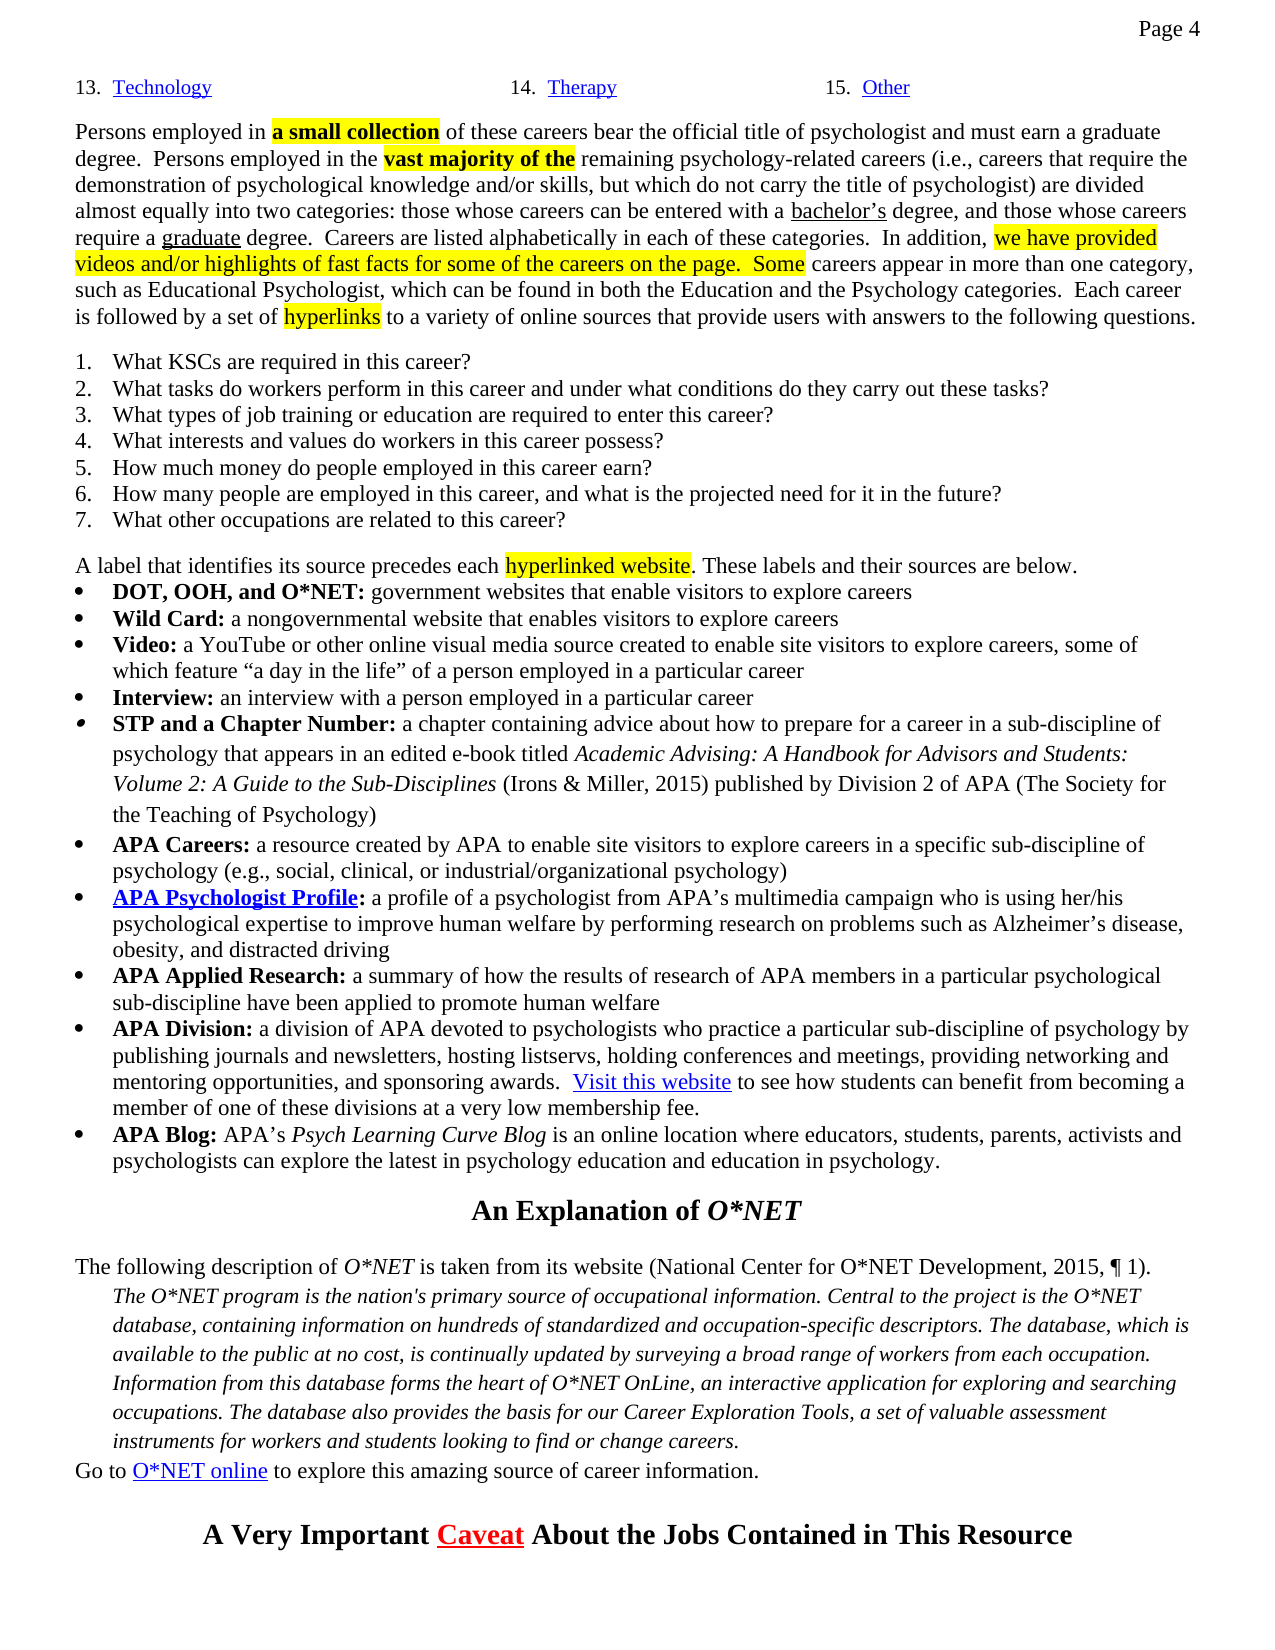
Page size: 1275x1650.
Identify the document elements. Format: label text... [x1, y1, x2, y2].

text An Explanation of O*NET [75, 1193, 1200, 1226]
list APA Applied Research: a summary of how the results of research of APA members in a particular psychological sub-discipline have been applied to promote human welfare [75, 963, 1200, 1015]
list APA Division: a division of APA devoted to psychologists who practice a particular sub-discipline of psychology by publishing journals and newsletters, hosting listservs, holding conferences and meetings, providing networking and mentoring opportunities, and sponsoring awards. Visit this website to see how students can benefit from becoming a member of one of these divisions at a very low membership fee. [75, 1015, 1200, 1121]
list What tasks do workers perform in this career and under what conditions do they carry out these tasks? [75, 374, 1200, 401]
list STP and a Chapter Number: a chapter containing advice about how to prepare for a career in a sub-discipline of psychology that appears in an edited e-book titled Academic Advising: A Handbook for Advisors and Students: Volume 2: A Guide to the Sub-Disciplines (Irons & Miller, 2015) published by Division 2 of APA (The Society for the Teaching of Psychology) [75, 710, 1200, 827]
text Persons employed in a small collection of these careers bear the official title of psychologist and must earn a graduate degree. Persons employed in the vast majority of the remaining psychology-related careers (i.e., careers that require the demonstration of psychological knowledge and/or skills, but which do not carry the title of psychologist) are divided almost equally into two categories: those whose careers can be entered with a bachelor’s degree, and those whose careers require a graduate degree. Careers are listed alphabetically in each of these categories. In addition, we have provided videos and/or highlights of fast facts for some of the careers on the page. Some careers appear in more than one category, such as Educational Psychologist, which can be found in both the Education and the Psychology categories. Each career is followed by a set of hyperlinks to a variety of online sources that provide users with answers to the following questions. [75, 118, 1200, 329]
list Technology [75, 75, 510, 99]
list What KSCs are required in this career? [75, 348, 1200, 374]
text A label that identifies its source precedes each hyperlinked website. These labels and their sources are below. [75, 552, 505, 578]
list Therapy [510, 75, 825, 99]
text A Very Important Caveat About the Jobs Contained in This Resource [75, 1517, 1200, 1551]
text A label that identifies its source precedes each hyperlinked website. These labels and their sources are below. [691, 552, 1200, 578]
list Interview: an interview with a person employed in a particular career [75, 684, 1200, 710]
list Other [825, 75, 1200, 99]
text The O*NET program is the nation's primary source of occupational information. Central to the project is the O*NET database, containing information on hundreds of standardized and occupation-specific descriptors. The database, which is available to the public at no cost, is continually updated by surveying a broad range of workers from each occupation. Information from this database forms the heart of O*NET OnLine, an interactive application for exploring and searching occupations. The database also provides the basis for our Career Exploration Tools, a set of valuable assessment instruments for workers and students looking to find or change careers. [112, 1283, 1200, 1453]
list How much money do people employed in this career earn? [75, 454, 1200, 480]
list APA Psychologist Profile: a profile of a psychologist from APA’s multimedia campaign who is using her/his psychological expertise to improve human welfare by performing research on problems such as Alzheimer’s disease, obesity, and distracted driving [75, 883, 1200, 963]
list How many people are employed in this career, and what is the projected need for it in the future? [75, 480, 1200, 506]
list APA Careers: a resource created by APA to enable site visitors to explore careers in a specific sub-discipline of psychology (e.g., social, clinical, or industrial/organizational psychology) [75, 831, 1200, 883]
list What other occupations are related to this career? [75, 506, 1200, 533]
list Video: a YouTube or other online visual media source created to enable site visitors to explore careers, some of which feature “a day in the life” of a person employed in a particular career [75, 631, 1200, 684]
list Wild Card: a nongovernmental website that enables visitors to explore careers [75, 604, 1200, 631]
list APA Blog: APA’s Psych Learning Curve Blog is an online location where educators, students, parents, activists and psychologists can explore the latest in psychology education and education in psychology. [75, 1121, 1200, 1173]
list DOT, OOH, and O*NET: government websites that enable visitors to explore careers [75, 578, 1200, 604]
text The following description of O*NET is taken from its website (National Center for O*NET Development, 2015, ¶ 1). [75, 1253, 1200, 1279]
list What types of job training or education are required to enter this career? [75, 401, 1200, 427]
list What interests and values do workers in this career possess? [75, 427, 1200, 454]
text Go to O*NET online to explore this amazing source of career information. [75, 1457, 1200, 1483]
